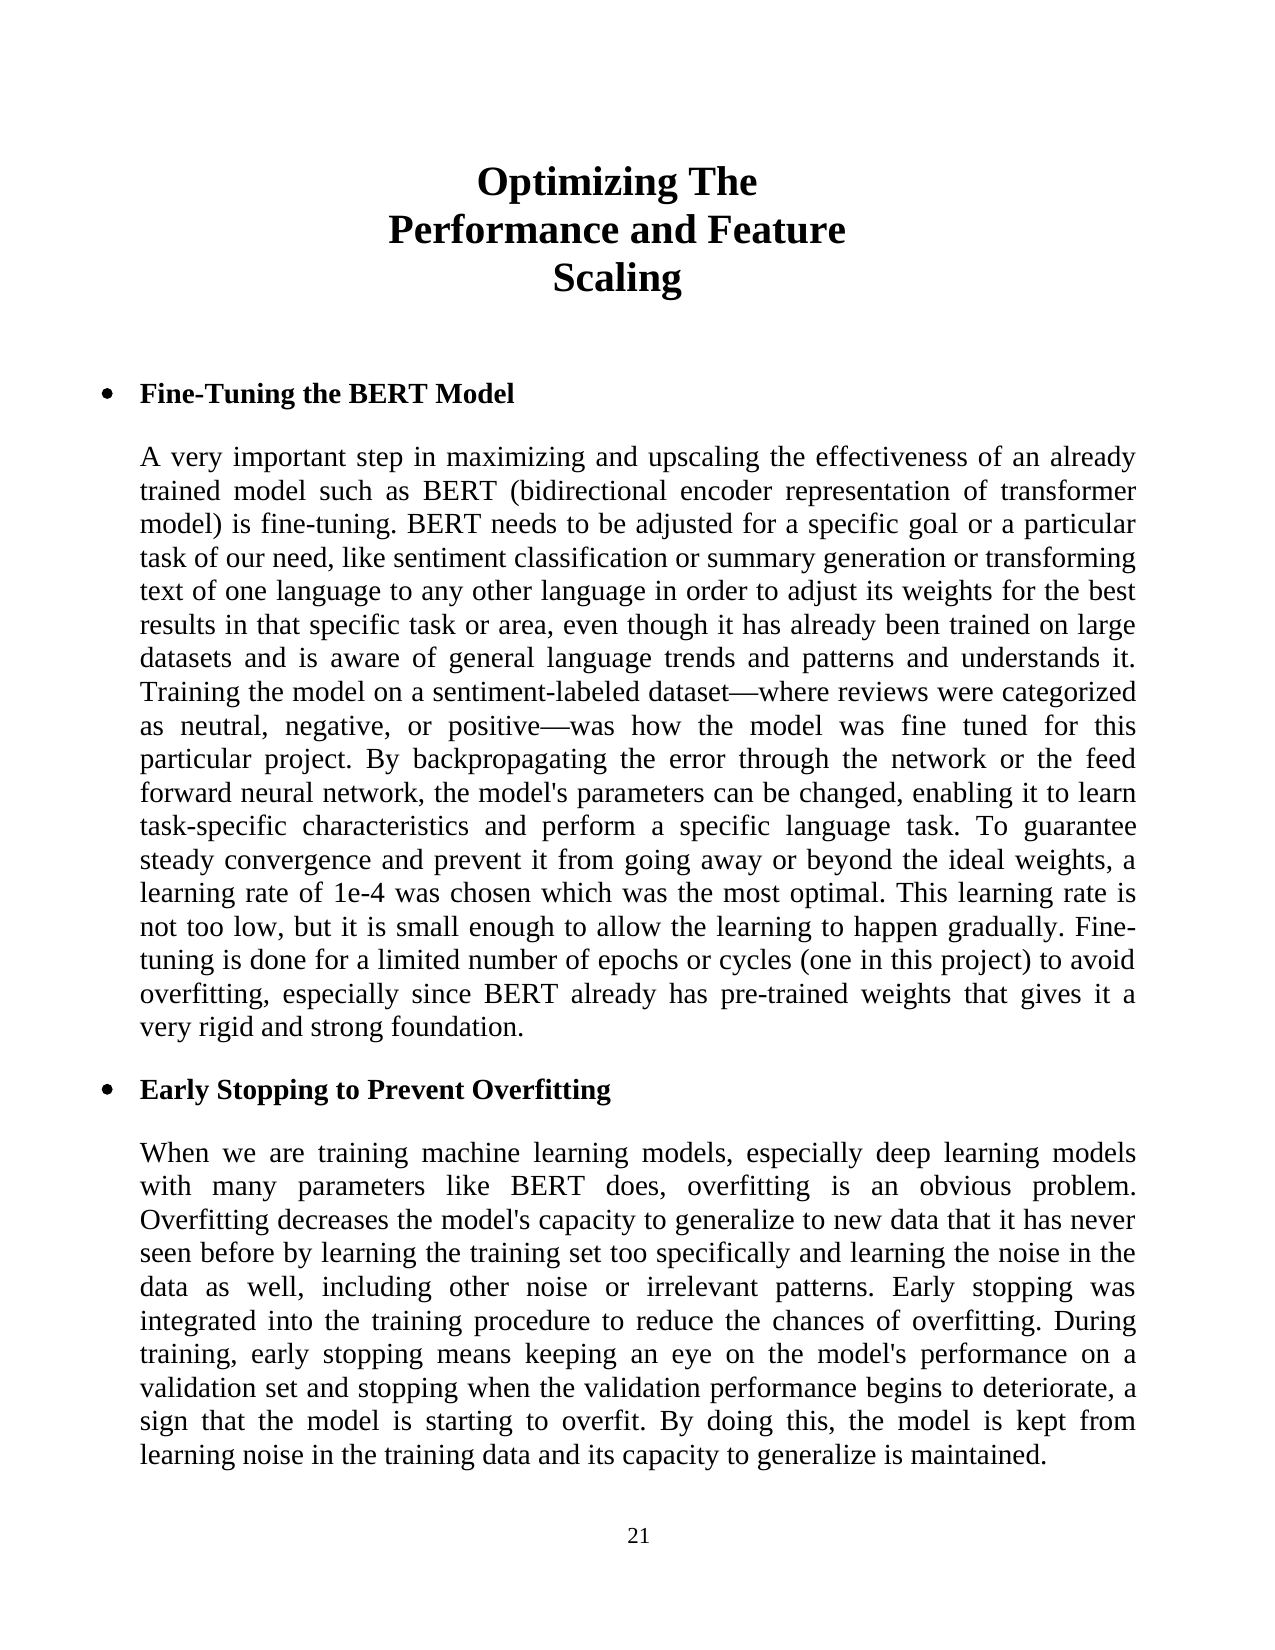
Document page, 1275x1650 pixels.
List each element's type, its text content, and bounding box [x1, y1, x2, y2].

subtitle Optimizing The Performance and Feature Scaling [367, 156, 867, 300]
list Early Stopping to Prevent Overfitting [102, 1072, 867, 1106]
list Fine-Tuning the BERT Model [102, 376, 867, 410]
text A very important step in maximizing and upscaling the effectiveness of an already trained model such as BERT (bidirectional encoder representation of transformer model) is fine-tuning. BERT needs to be adjusted for a specific goal or a particular task of our need, like sentiment classification or summary generation or transforming text of one language to any other language in order to adjust its weights for the best results in that specific task or area, even though it has already been trained on large datasets and is aware of general language trends and patterns and understands it. Training the model on a sentiment-labeled dataset—where reviews were categorized as neutral, negative, or positive—was how the model was fine tuned for this particular project. By backpropagating the error through the network or the feed forward neural network, the model's parameters can be changed, enabling it to learn task-specific characteristics and perform a specific language task. To guarantee steady convergence and prevent it from going away or beyond the ideal weights, a learning rate of 1e-4 was chosen which was the most optimal. This learning rate is not too low, but it is small enough to allow the learning to happen gradually. Fine-tuning is done for a limited number of epochs or cycles (one in this project) to avoid overfitting, especially since BERT already has pre-trained weights that gives it a very rigid and strong foundation. [139, 439, 1137, 1043]
text When we are training machine learning models, especially deep learning models with many parameters like BERT does, overfitting is an obvious problem. Overfitting decreases the model's capacity to generalize to new data that it has never seen before by learning the training set too specifically and learning the noise in the data as well, including other noise or irrelevant patterns. Early stopping was integrated into the training procedure to reduce the chances of overfitting. During training, early stopping means keeping an eye on the model's performance on a validation set and stopping when the validation performance begins to deteriorate, a sign that the model is starting to overfit. By doing this, the model is kept from learning noise in the training data and its capacity to generalize is maintained. [139, 1135, 1137, 1470]
